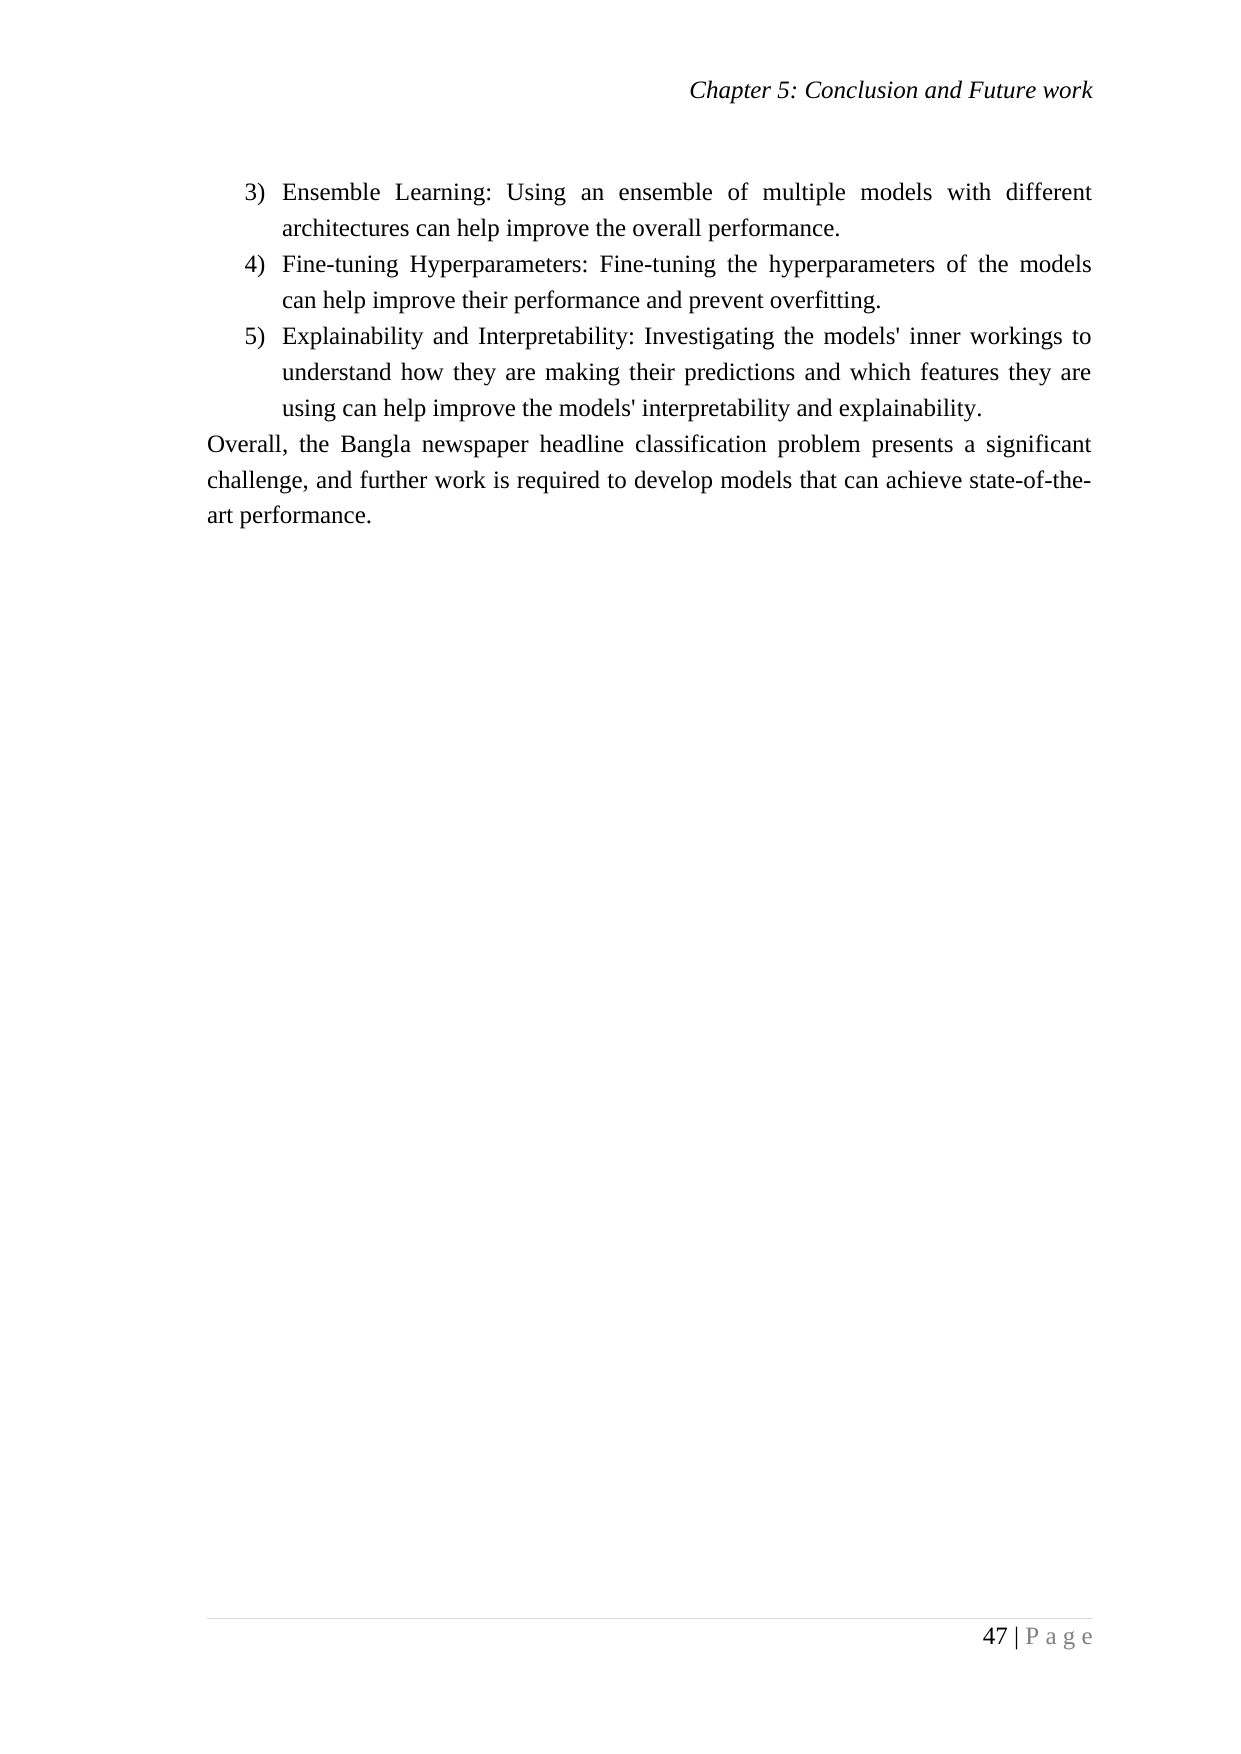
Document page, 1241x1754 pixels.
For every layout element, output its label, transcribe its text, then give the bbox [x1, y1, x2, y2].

text Overall, the Bangla newspaper headline classification problem presents a significant challenge, and further work is required to develop models that can achieve state-of-the-art performance. [207, 429, 1092, 529]
list Ensemble Learning: Using an ensemble of multiple models with different architectures can help improve the overall performance. [244, 177, 1092, 242]
list Explainability and Interpretability: Investigating the models' inner workings to understand how they are making their predictions and which features they are using can help improve the models' interpretability and explainability. [244, 321, 1092, 422]
list Fine-tuning Hyperparameters: Fine-tuning the hyperparameters of the models can help improve their performance and prevent overfitting. [244, 249, 1092, 314]
